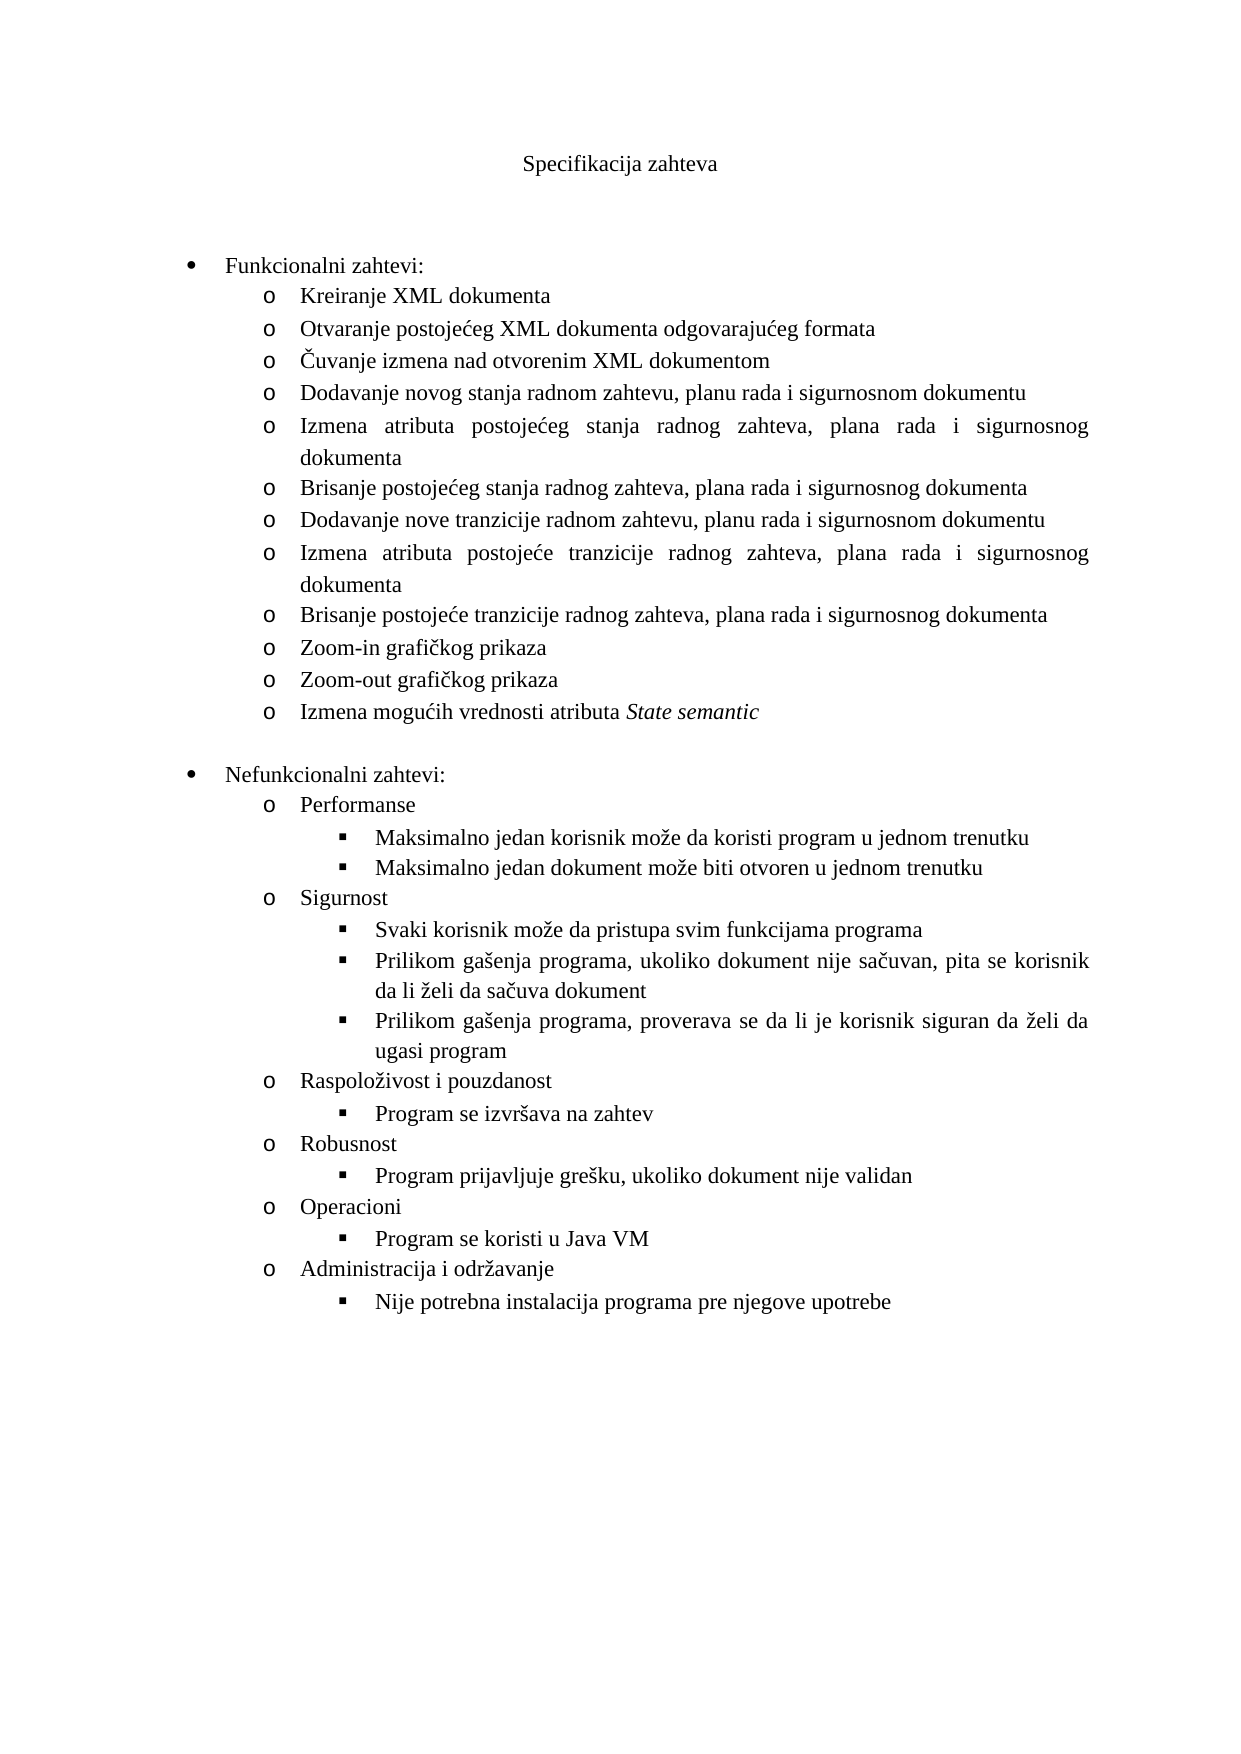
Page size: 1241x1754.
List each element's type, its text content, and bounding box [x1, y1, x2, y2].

list Izmena atributa postojeće tranzicije radnog zahteva, plana rada i sigurnosnog dokumenta [262, 539, 1090, 597]
list Maksimalno jedan korisnik može da koristi program u jednom trenutku [337, 824, 1090, 850]
list Zoom-out grafičkog prikaza [262, 666, 1090, 694]
list Sigurnost [262, 884, 1090, 912]
list Izmena mogućih vrednosti atributa State semantic [262, 698, 1090, 727]
list Program se izvršava na zahtev [337, 1100, 1090, 1126]
list Prilikom gašenja programa, ukoliko dokument nije sačuvan, pita se korisnik da li želi da sačuva dokument [337, 947, 1090, 1003]
text Specifikacija zahteva [150, 150, 1090, 176]
list Maksimalno jedan dokument može biti otvoren u jednom trenutku [337, 854, 1090, 880]
list Dodavanje nove tranzicije radnom zahtevu, planu rada i sigurnosnom dokumentu [262, 507, 1090, 535]
list Brisanje postojećeg stanja radnog zahteva, plana rada i sigurnosnog dokumenta [262, 474, 1090, 502]
list Funkcionalni zahtevi: [187, 252, 1090, 278]
list Performanse [262, 791, 1090, 819]
list Zoom-in grafičkog prikaza [262, 634, 1090, 662]
list Program se koristi u Java VM [337, 1225, 1090, 1251]
list Nije potrebna instalacija programa pre njegove upotrebe [337, 1288, 1090, 1314]
list Raspoloživost i pouzdanost [262, 1067, 1090, 1096]
list Čuvanje izmena nad otvorenim XML dokumentom [262, 347, 1090, 375]
list Dodavanje novog stanja radnom zahtevu, planu rada i sigurnosnom dokumentu [262, 379, 1090, 408]
list Izmena atributa postojećeg stanja radnog zahteva, plana rada i sigurnosnog dokumenta [262, 412, 1090, 470]
list Administracija i održavanje [262, 1255, 1090, 1283]
list Brisanje postojeće tranzicije radnog zahteva, plana rada i sigurnosnog dokumenta [262, 601, 1090, 629]
list Nefunkcionalni zahtevi: [187, 761, 1090, 787]
list Prilikom gašenja programa, proverava se da li je korisnik siguran da želi da ugasi program [337, 1007, 1090, 1064]
list Otvaranje postojećeg XML dokumenta odgovarajućeg formata [262, 315, 1090, 343]
list Kreiranje XML dokumenta [262, 282, 1090, 311]
list Svaki korisnik može da pristupa svim funkcijama programa [337, 916, 1090, 943]
list Operacioni [262, 1193, 1090, 1221]
list Program prijavljuje grešku, ukoliko dokument nije validan [337, 1162, 1090, 1189]
list Robusnost [262, 1130, 1090, 1158]
